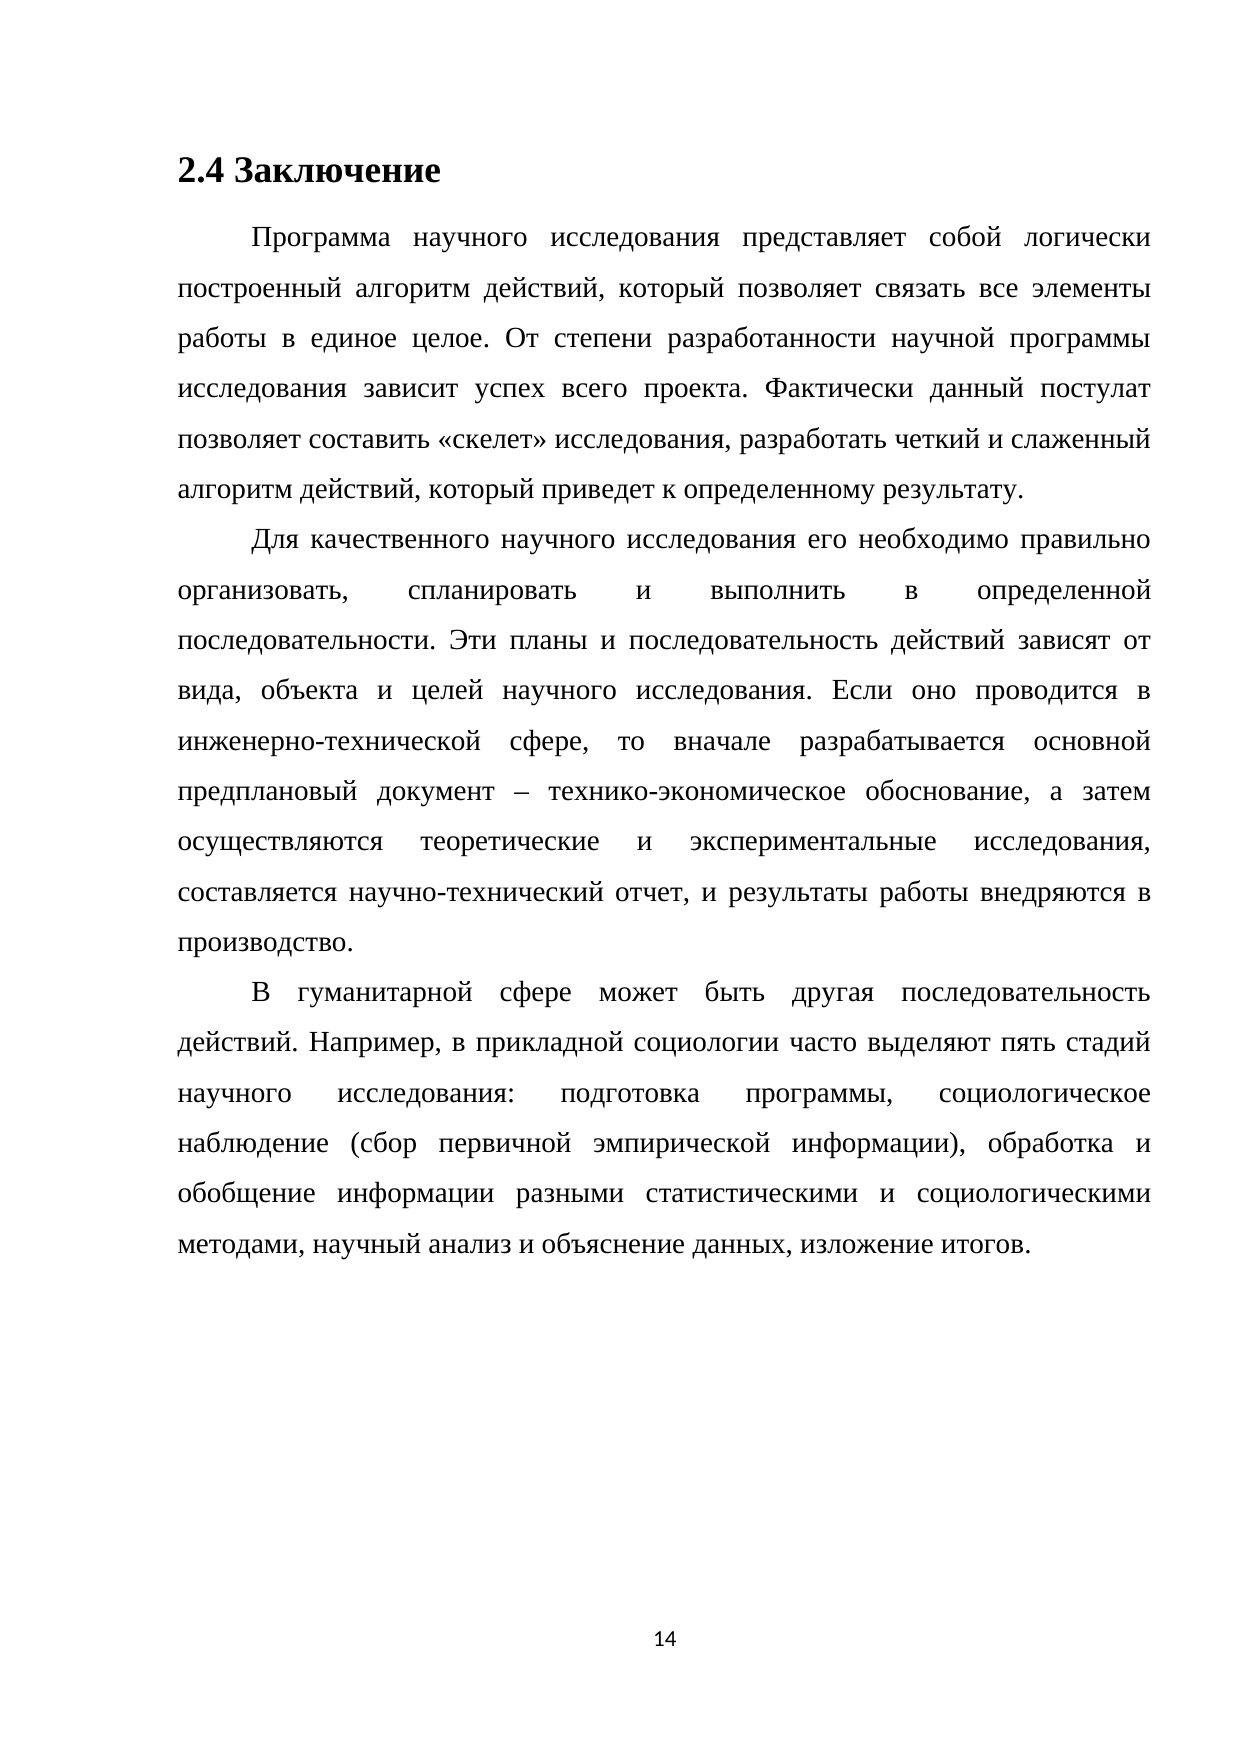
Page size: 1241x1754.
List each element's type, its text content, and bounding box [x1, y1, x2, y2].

text Программа научного исследования представляет собой логически построенный алгоритм действий, который позволяет связать все элементы работы в единое целое. От степени разработанности научной программы исследования зависит успех всего проекта. Фактически данный постулат позволяет составить «скелет» исследования, разработать четкий и слаженный алгоритм действий, который приведет к определенному результату. [177, 219, 1152, 505]
text В гуманитарной сфере может быть другая последовательность действий. Например, в прикладной социологии часто выделяют пять стадий научного исследования: подготовка программы, социологическое наблюдение (сбор первичной эмпирической информации), обработка и обобщение информации разными статистическими и социологическими методами, научный анализ и объяснение данных, изложение итогов. [177, 974, 1152, 1259]
text Для качественного научного исследования его необходимо правильно организовать, спланировать и выполнить в определенной последовательности. Эти планы и последовательность действий зависят от вида, объекта и целей научного исследования. Если оно проводится в инженерно-технической сфере, то вначале разрабатывается основной предплановый документ – технико-экономическое обоснование, а затем осуществляются теоретические и экспериментальные исследования, составляется научно-технический отчет, и результаты работы внедряются в производство. [177, 521, 1152, 957]
subtitle 2.4 Заключение [177, 147, 1152, 190]
